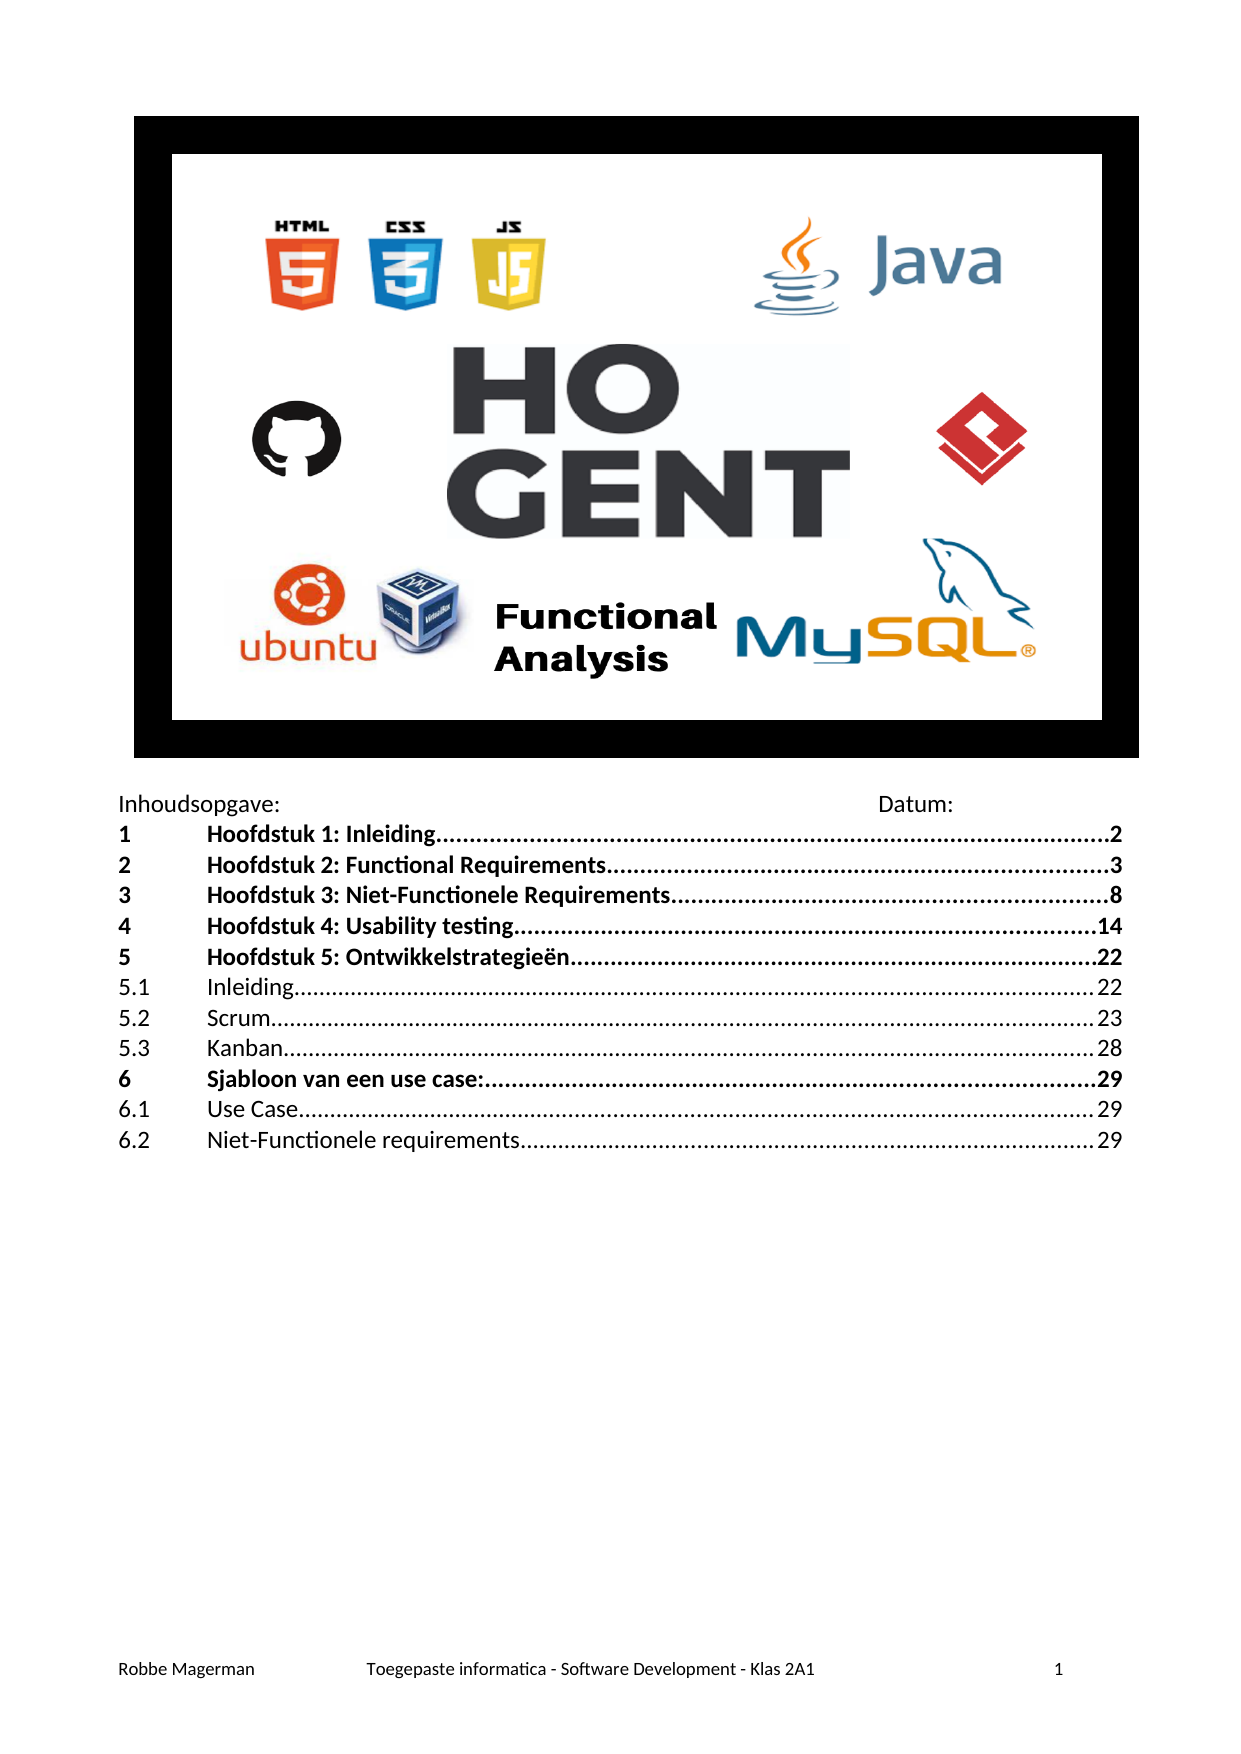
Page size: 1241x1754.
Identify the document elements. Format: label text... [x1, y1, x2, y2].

text 5.3 Kanban 28 [118, 1032, 1122, 1063]
text 4 Hoofdstuk 4: Usability testing 14 [118, 910, 1122, 941]
text 5.1 Inleiding 22 [118, 971, 1122, 1002]
text 6.2 Niet-Functionele requirements 29 [118, 1124, 1122, 1154]
text 3 Hoofdstuk 3: Niet-Functionele Requirements 8 [118, 880, 1122, 910]
text 2 Hoofdstuk 2: Functional Requirements 3 [118, 849, 1122, 880]
picture [172, 154, 1102, 720]
text 6 Sjabloon van een use case: 29 [118, 1063, 1122, 1093]
text Inhoudsopgave: Datum: [118, 788, 1122, 819]
text 6.1 Use Case 29 [118, 1093, 1122, 1124]
text 5.2 Scrum 23 [118, 1002, 1122, 1032]
text 5 Hoofdstuk 5: Ontwikkelstrategieën 22 [118, 941, 1122, 971]
text 1 Hoofdstuk 1: Inleiding 2 [118, 819, 1122, 849]
